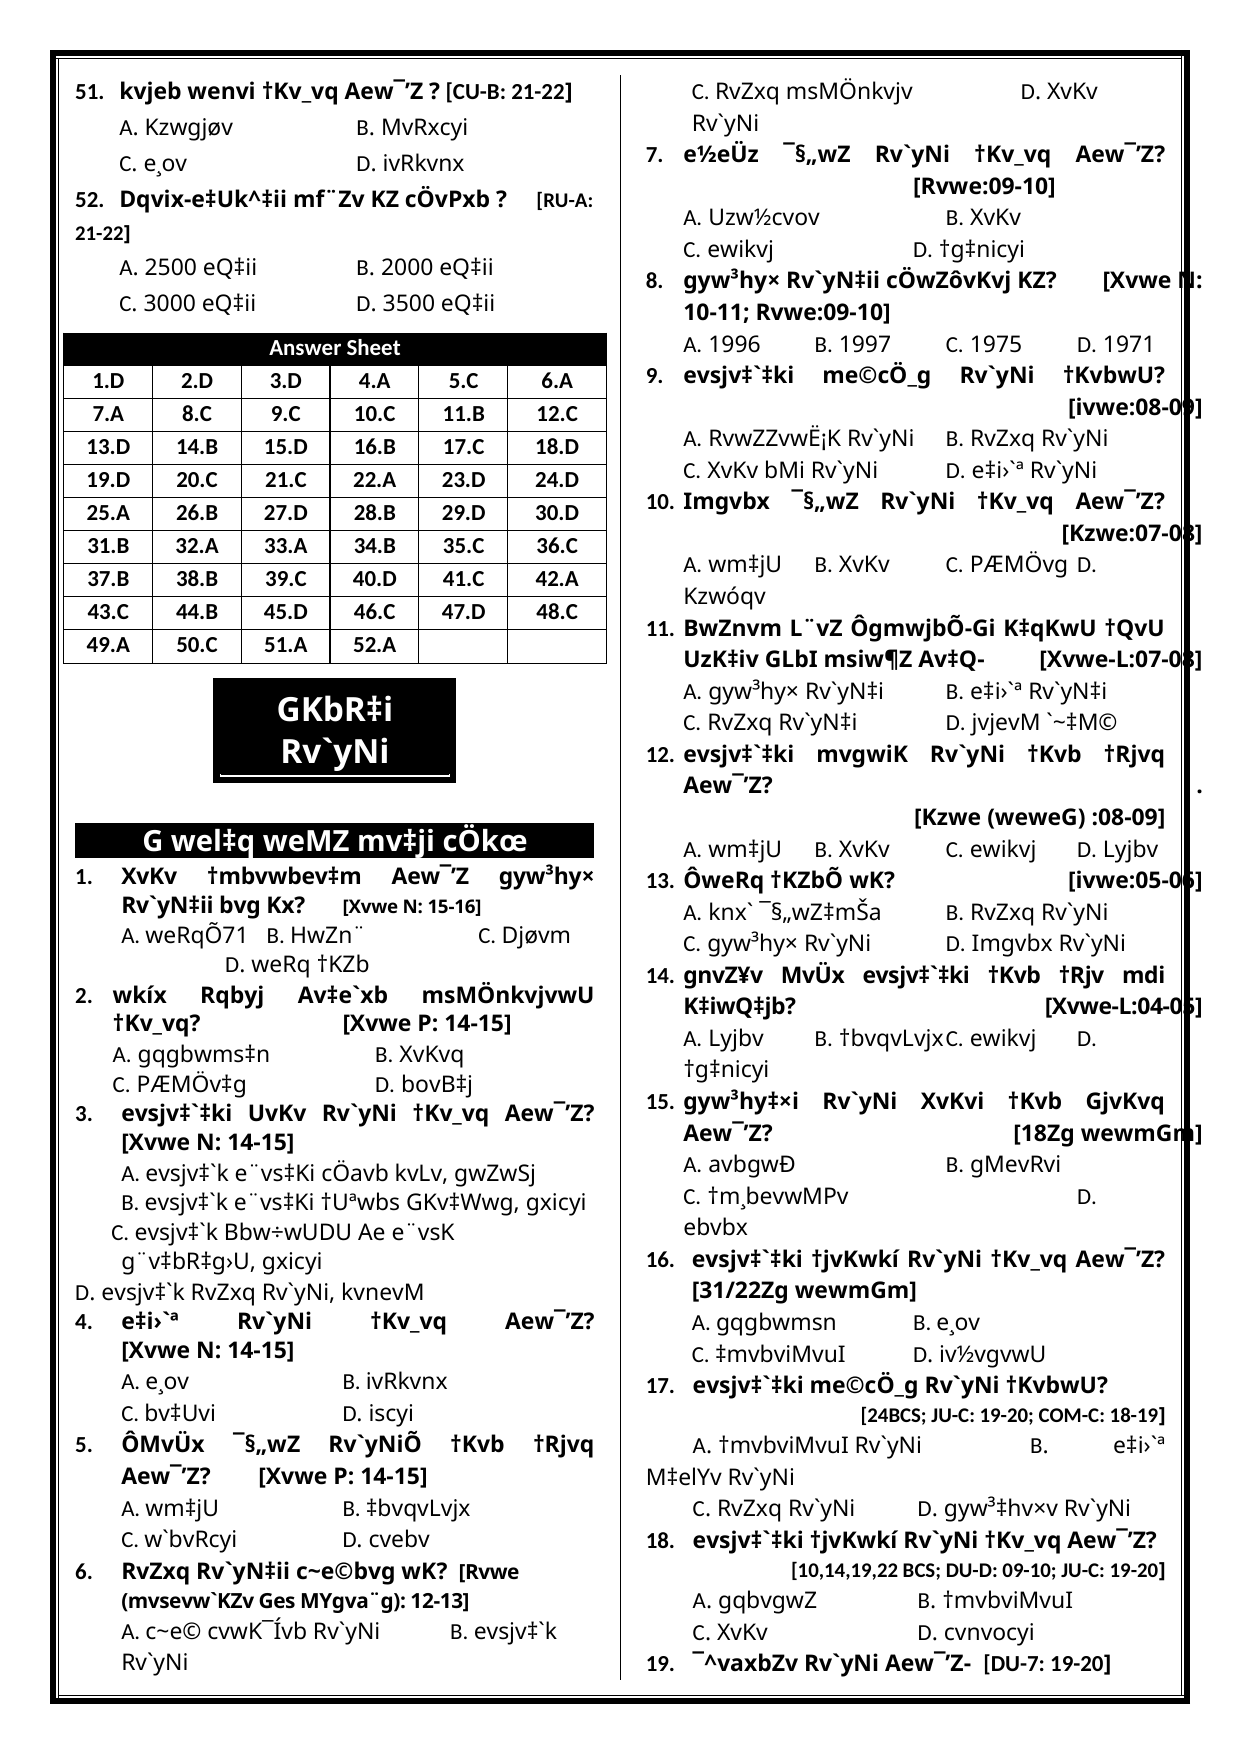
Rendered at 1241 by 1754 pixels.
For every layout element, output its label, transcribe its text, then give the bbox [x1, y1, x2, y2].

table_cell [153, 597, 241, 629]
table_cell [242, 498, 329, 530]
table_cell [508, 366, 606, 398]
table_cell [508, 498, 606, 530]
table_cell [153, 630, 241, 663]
text C. XvKv bMi Rv`yNi D. e‡i›`ª Rv`yNi [646, 454, 1165, 485]
text A. wm‡jU B. XvKv C. PÆMÖvg D. Kzwóqv [646, 548, 1165, 611]
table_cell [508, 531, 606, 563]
text 52. Dqvix-e‡Uk^‡ii mf¨Zv KZ cÖvPxb ? [RU-A: 21-22] [75, 183, 593, 247]
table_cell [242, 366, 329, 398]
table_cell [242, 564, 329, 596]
text C. e¸ov D. ivRkvnx [75, 147, 593, 178]
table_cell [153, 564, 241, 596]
text A. e¸ov B. ivRkvnx [75, 1365, 594, 1396]
text A. knx` ¯§„wZ‡mŠa B. RvZxq Rv`yNi [646, 896, 1165, 927]
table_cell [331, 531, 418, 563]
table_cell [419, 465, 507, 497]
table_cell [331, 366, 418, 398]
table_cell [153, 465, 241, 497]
text G wel‡q weMZ mv‡ji cÖkœ [75, 823, 594, 858]
text 6. RvZxq Rv`yN‡ii c~e©bvg wK? [Rvwe (mvsevw`KZv Ges MYgva¨g): 12-13] [75, 1554, 594, 1614]
text C. PÆMÖv‡g D. bovB‡j [75, 1068, 594, 1098]
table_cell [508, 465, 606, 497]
text 7. e½eÜz ¯§„wZ Rv`yNi †Kv_vq Aew¯’Z? [Rvwe:09-10] [646, 138, 1165, 201]
text C. XvKv D. cvnvocyi [646, 1616, 1165, 1647]
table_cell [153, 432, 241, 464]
text C. 3000 eQ‡ii D. 3500 eQ‡ii [75, 287, 593, 318]
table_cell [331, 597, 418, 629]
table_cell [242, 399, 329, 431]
text C. RvZxq msMÖnkvjv D. XvKv Rv`yNi [646, 75, 1165, 138]
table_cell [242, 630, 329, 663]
text 10. Imgvbx ¯§„wZ Rv`yNi †Kv_vq Aew¯’Z? [Kzwe:07-08] [646, 485, 1165, 548]
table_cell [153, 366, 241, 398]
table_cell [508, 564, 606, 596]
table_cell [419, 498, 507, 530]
text A. gyw³hy× Rv`yN‡i B. e‡i›`ª Rv`yN‡i [646, 675, 1165, 706]
text A. Uzw½cvov B. XvKv [646, 201, 1165, 232]
text C. w`bvRcyi D. cvebv [75, 1523, 594, 1554]
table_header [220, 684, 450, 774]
text A. weRqÕ71 B. HwZn¨ C. Djøvm D. weRq †KZb [75, 920, 594, 979]
text 13. ÔweRq †KZbÕ wK? [ivwe:05-06] [646, 864, 1165, 895]
text C. RvZxq Rv`yN‡i D. jvjevM `~‡M© [646, 706, 1165, 737]
text D. evsjv‡`k RvZxq Rv`yNi, kvnevM [75, 1276, 594, 1306]
text 4. e‡i›`ª Rv`yNi †Kv_vq Aew¯’Z? [Xvwe N: 14-15] [75, 1306, 594, 1365]
text 17. evsjv‡`‡ki me©cÖ_g Rv`yNi †KvbwU? [646, 1369, 1165, 1400]
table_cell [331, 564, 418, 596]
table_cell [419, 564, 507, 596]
text 9. evsjv‡`‡ki me©cÖ_g Rv`yNi †KvbwU? [ivwe:08-09] [646, 359, 1165, 422]
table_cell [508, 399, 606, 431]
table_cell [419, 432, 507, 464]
text A. evsjv‡`k e¨vs‡Ki cÖavb kvLv, gwZwSj [75, 1157, 594, 1187]
text 8. gyw³hy× Rv`yN‡ii cÖwZôvKvj KZ? [Xvwe N: 10-11; Rvwe:09-10] [646, 264, 1165, 327]
text C. RvZxq Rv`yNi D. gyw³‡hv×v Rv`yNi [646, 1492, 1165, 1524]
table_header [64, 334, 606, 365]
text C. ‡mvbviMvuI D. iv½vgvwU [646, 1337, 1165, 1369]
text 51. kvjeb wenvi †Kv_vq Aew¯’Z ? [CU-B: 21-22] [75, 75, 593, 106]
text A. c~e© cvwK¯Ívb Rv`yNi B. evsjv‡`k Rv`yNi [75, 1615, 594, 1677]
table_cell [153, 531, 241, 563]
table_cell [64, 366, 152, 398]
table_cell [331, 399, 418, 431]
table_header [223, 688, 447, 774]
text A. gqbvgwZ B. †mvbviMvuI [646, 1584, 1165, 1615]
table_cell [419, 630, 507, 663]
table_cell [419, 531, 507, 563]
text 19. ¯^vaxbZv Rv`yNi Aew¯’Z- [DU-7: 19-20] [646, 1647, 1165, 1678]
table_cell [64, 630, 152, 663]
text 2. wkíx Rqbyj Av‡e`xb msMÖnkvjvwU †Kv_vq? [Xvwe P: 14-15] [75, 979, 594, 1039]
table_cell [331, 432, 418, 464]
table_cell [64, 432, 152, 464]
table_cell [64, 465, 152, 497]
text A. wm‡jU B. ‡bvqvLvjx [75, 1491, 594, 1523]
text B. evsjv‡`k e¨vs‡Ki †Uªwbs GKv‡Wwg, gxicyi [75, 1187, 594, 1217]
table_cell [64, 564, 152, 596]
text [Kzwe (weweG) :08-09] [646, 801, 1165, 832]
text A. 2500 eQ‡ii B. 2000 eQ‡ii [75, 251, 593, 282]
text 1. XvKv †mbvwbev‡m Aew¯’Z gyw³hy× Rv`yN‡ii bvg Kx? [Xvwe N: 15-16] [75, 861, 594, 920]
text [10,14,19,22 BCS; DU-D: 09-10; JU-C: 19-20] [646, 1556, 1165, 1584]
text A. Kzwgjøv B. MvRxcyi [75, 111, 593, 142]
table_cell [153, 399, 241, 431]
text 3. evsjv‡`‡ki UvKv Rv`yNi †Kv_vq Aew¯’Z? [Xvwe N: 14-15] [75, 1098, 594, 1157]
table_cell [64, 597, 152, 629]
text A. gqgbwms‡n B. XvKvq [75, 1039, 594, 1068]
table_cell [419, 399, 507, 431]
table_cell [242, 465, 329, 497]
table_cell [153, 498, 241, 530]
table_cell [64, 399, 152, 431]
text 15. gyw³hy‡×i Rv`yNi XvKvi †Kvb GjvKvq Aew¯’Z? [18Zg wewmGm] [646, 1085, 1165, 1148]
text 16. evsjv‡`‡ki †jvKwkí Rv`yNi †Kv_vq Aew¯’Z? [31/22Zg wewmGm] [646, 1243, 1165, 1306]
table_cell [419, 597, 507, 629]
text C. gyw³hy× Rv`yNi D. Imgvbx Rv`yNi [646, 927, 1165, 958]
text C. evsjv‡`k Bbw÷wUDU Ae e¨vsK g¨v‡bR‡g›U, gxicyi [75, 1217, 594, 1276]
text A. Lyjbv B. †bvqvLvjx C. ewikvj D. †g‡nicyi [646, 1022, 1165, 1085]
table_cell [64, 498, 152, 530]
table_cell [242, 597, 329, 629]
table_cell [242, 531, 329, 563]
text 18. evsjv‡`‡ki †jvKwkí Rv`yNi †Kv_vq Aew¯’Z? [646, 1524, 1165, 1555]
text A. †mvbviMvuI Rv`yNi B. e‡i›`ª M‡elYv Rv`yNi [646, 1429, 1165, 1492]
text [24BCS; JU-C: 19-20; COM-C: 18-19] [646, 1401, 1165, 1429]
text A. 1996 B. 1997 C. 1975 D. 1971 [646, 327, 1165, 359]
text A. avbgwÐ B. gMevRvi C. †m¸bevwMPv D. ebvbx [646, 1148, 1165, 1242]
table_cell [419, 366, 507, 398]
text A. wm‡jU B. XvKv C. ewikvj D. Lyjbv [646, 832, 1165, 864]
text 5. ÔMvÜx ¯§„wZ Rv`yNiÕ †Kvb †Rjvq Aew¯’Z? [Xvwe P: 14-15] [75, 1428, 594, 1491]
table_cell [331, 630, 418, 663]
text 14. gnvZ¥v MvÜx evsjv‡`‡ki †Kvb †Rjv mdi K‡iwQ‡jb? [Xvwe-L:04-05] [646, 959, 1165, 1022]
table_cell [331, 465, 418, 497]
text C. bv‡Uvi D. iscyi [75, 1397, 594, 1428]
text C. ewikvj D. †g‡nicyi [646, 233, 1165, 264]
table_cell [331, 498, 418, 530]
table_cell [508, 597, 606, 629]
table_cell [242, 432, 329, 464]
text 11. BwZnvm L¨vZ ÔgmwjbÕ-Gi K‡qKwU †QvU UzK‡iv GLbI msiw¶Z Av‡Q- [Xvwe-L:07-08] [646, 612, 1165, 674]
text 12. evsjv‡`‡ki mvgwiK Rv`yNi †Kvb †Rjvq Aew¯’Z? . [646, 738, 1165, 801]
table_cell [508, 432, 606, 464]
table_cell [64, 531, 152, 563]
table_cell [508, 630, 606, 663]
text A. gqgbwmsn B. e¸ov [646, 1306, 1165, 1337]
text A. RvwZZvwË¡K Rv`yNi B. RvZxq Rv`yNi [646, 422, 1165, 453]
